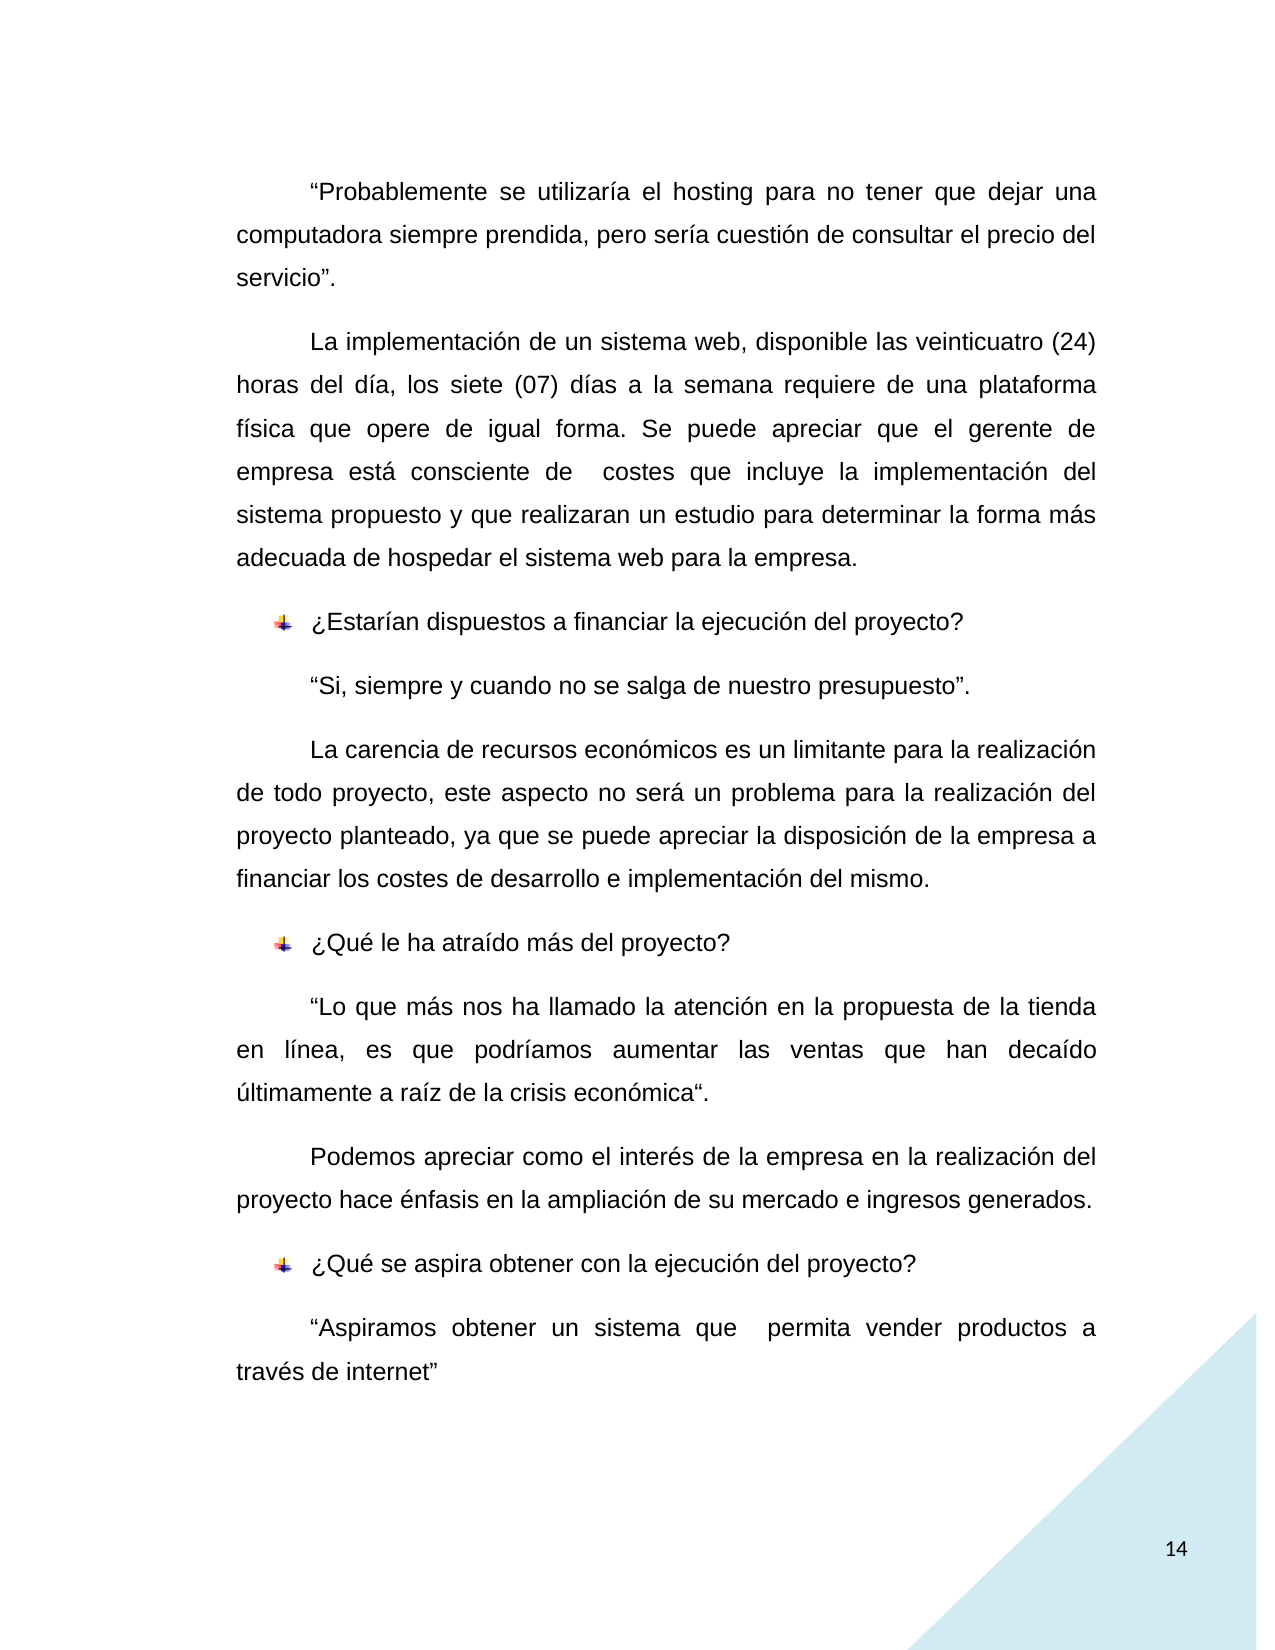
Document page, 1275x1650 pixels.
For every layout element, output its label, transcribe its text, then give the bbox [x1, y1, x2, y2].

text Podemos apreciar como el interés de la empresa en la realización del proyecto hace énfasis en la ampliación de su mercado e ingresos generados. [236, 1142, 1098, 1214]
text “Probablemente se utilizaría el hosting para no tener que dejar una computadora siempre prendida, pero sería cuestión de consultar el precio del servicio”. [236, 177, 1098, 292]
text “Lo que más nos ha llamado la atención en la propuesta de la tienda en línea, es que podríamos aumentar las ventas que han decaído últimamente a raíz de la crisis económica“. [236, 992, 1098, 1107]
text La implementación de un sistema web, disponible las veinticuatro (24) horas del día, los siete (07) días a la semana requiere de una plataforma física que opere de igual forma. Se puede apreciar que el gerente de empresa está consciente de costes que incluye la implementación del sistema propuesto y que realizaran un estudio para determinar la forma más adecuada de hospedar el sistema web para la empresa. [236, 327, 1098, 572]
list ¿Estarían dispuestos a financiar la ejecución del proyecto? [274, 607, 1098, 636]
text La carencia de recursos económicos es un limitante para la realización de todo proyecto, este aspecto no será un problema para la realización del proyecto planteado, ya que se puede apreciar la disposición de la empresa a financiar los costes de desarrollo e implementación del mismo. [236, 735, 1098, 893]
picture [274, 613, 292, 631]
list ¿Qué se aspira obtener con la ejecución del proyecto? [274, 1249, 1098, 1278]
list ¿Qué le ha atraído más del proyecto? [274, 928, 1098, 957]
picture [274, 1256, 292, 1273]
text “Aspiramos obtener un sistema que permita vender productos a través de internet” [236, 1313, 1098, 1385]
text “Si, siempre y cuando no se salga de nuestro presupuesto”. [236, 671, 1098, 700]
picture [274, 935, 292, 952]
